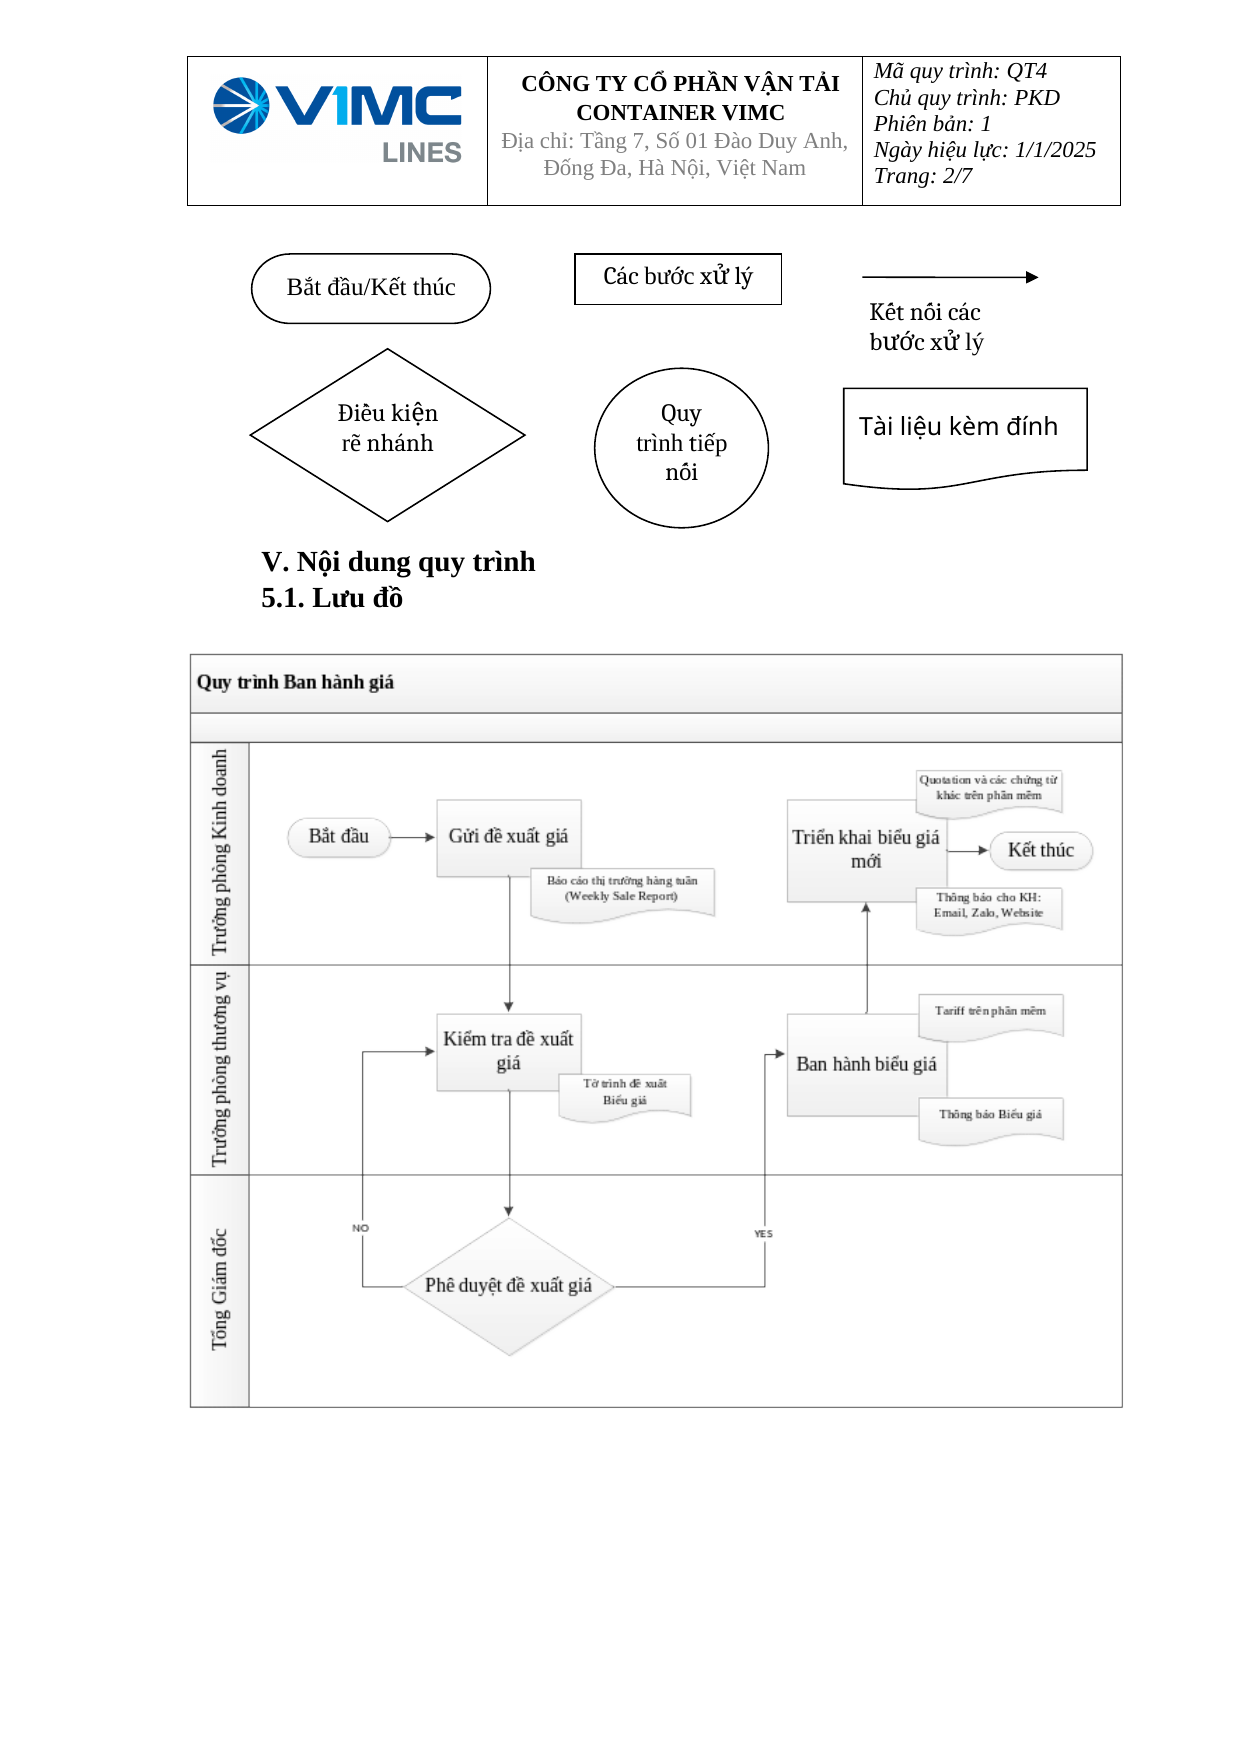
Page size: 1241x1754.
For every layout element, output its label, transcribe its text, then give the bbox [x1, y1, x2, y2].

picture [209, 74, 463, 163]
text 5.1. Lưu đồ [187, 581, 1124, 614]
text V. Nội dung quy trình [187, 544, 1124, 577]
